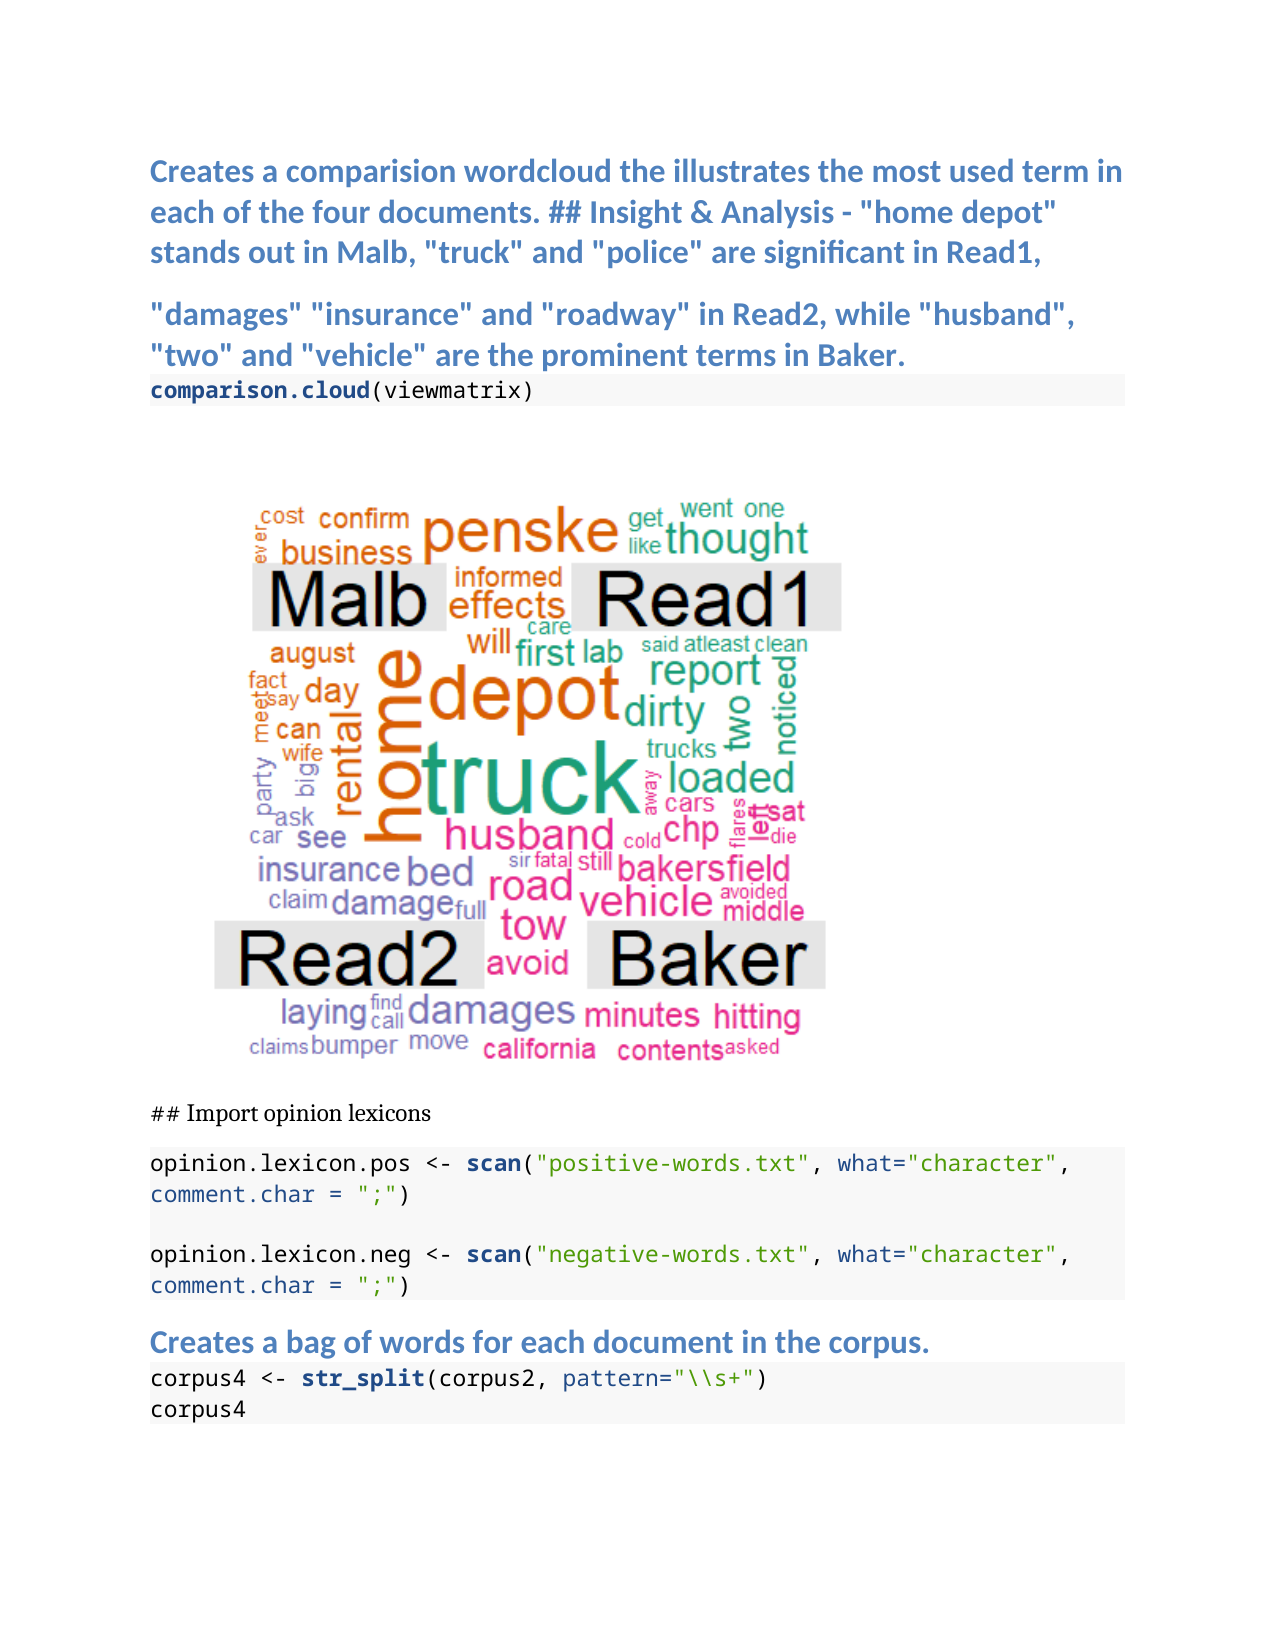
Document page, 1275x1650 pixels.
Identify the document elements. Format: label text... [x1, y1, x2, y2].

subtitle "damages" "insurance" and "roadway" in Read2, while "husband", "two" and "vehicle" are the prominent terms in Baker. [150, 293, 1125, 374]
subtitle Creates a comparision wordcloud the illustrates the most used term in each of the four documents. ## Insight & Analysis - "home depot" stands out in Malb, "truck" and "police" are significant in Read1, [150, 150, 1125, 272]
text corpus4 <- str_split(corpus2, pattern="\\s+") corpus4 [246, 1362, 1125, 1424]
picture [150, 474, 908, 1081]
subtitle Creates a bag of words for each document in the corpus. [150, 1321, 1125, 1362]
text comparison.cloud(viewmatrix) [150, 374, 1125, 406]
text opinion.lexicon.pos <- scan("positive-words.txt", what="character", comment.char = ";") opinion.lexicon.neg <- scan("negative-words.txt", what="character", comment.char = ";") [150, 1147, 1125, 1300]
text ## Import opinion lexicons [150, 1099, 1125, 1128]
